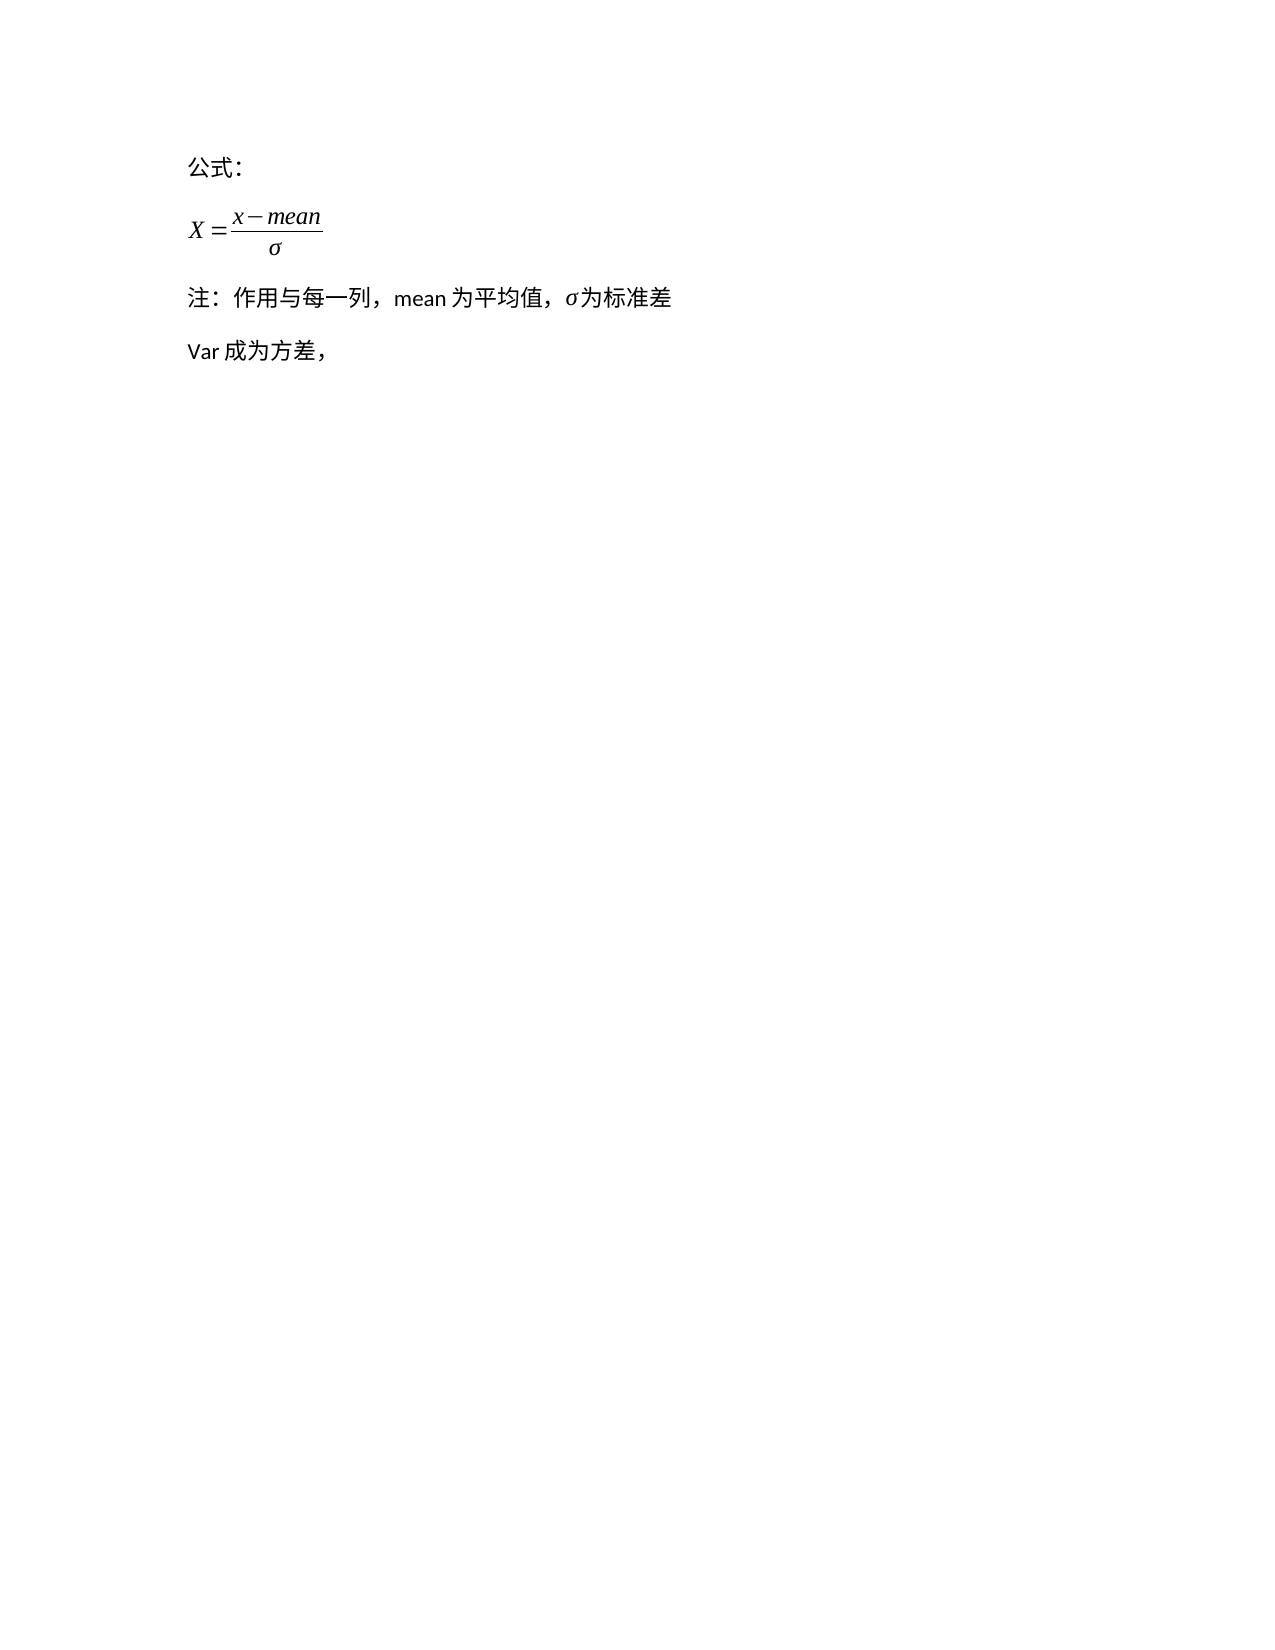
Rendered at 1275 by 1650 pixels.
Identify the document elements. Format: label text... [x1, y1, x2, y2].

text 公式： [187, 150, 1087, 183]
text Var成为方差， [187, 333, 1087, 366]
text 注：作用与每一列，mean为平均值，为标准差 [187, 280, 1087, 313]
